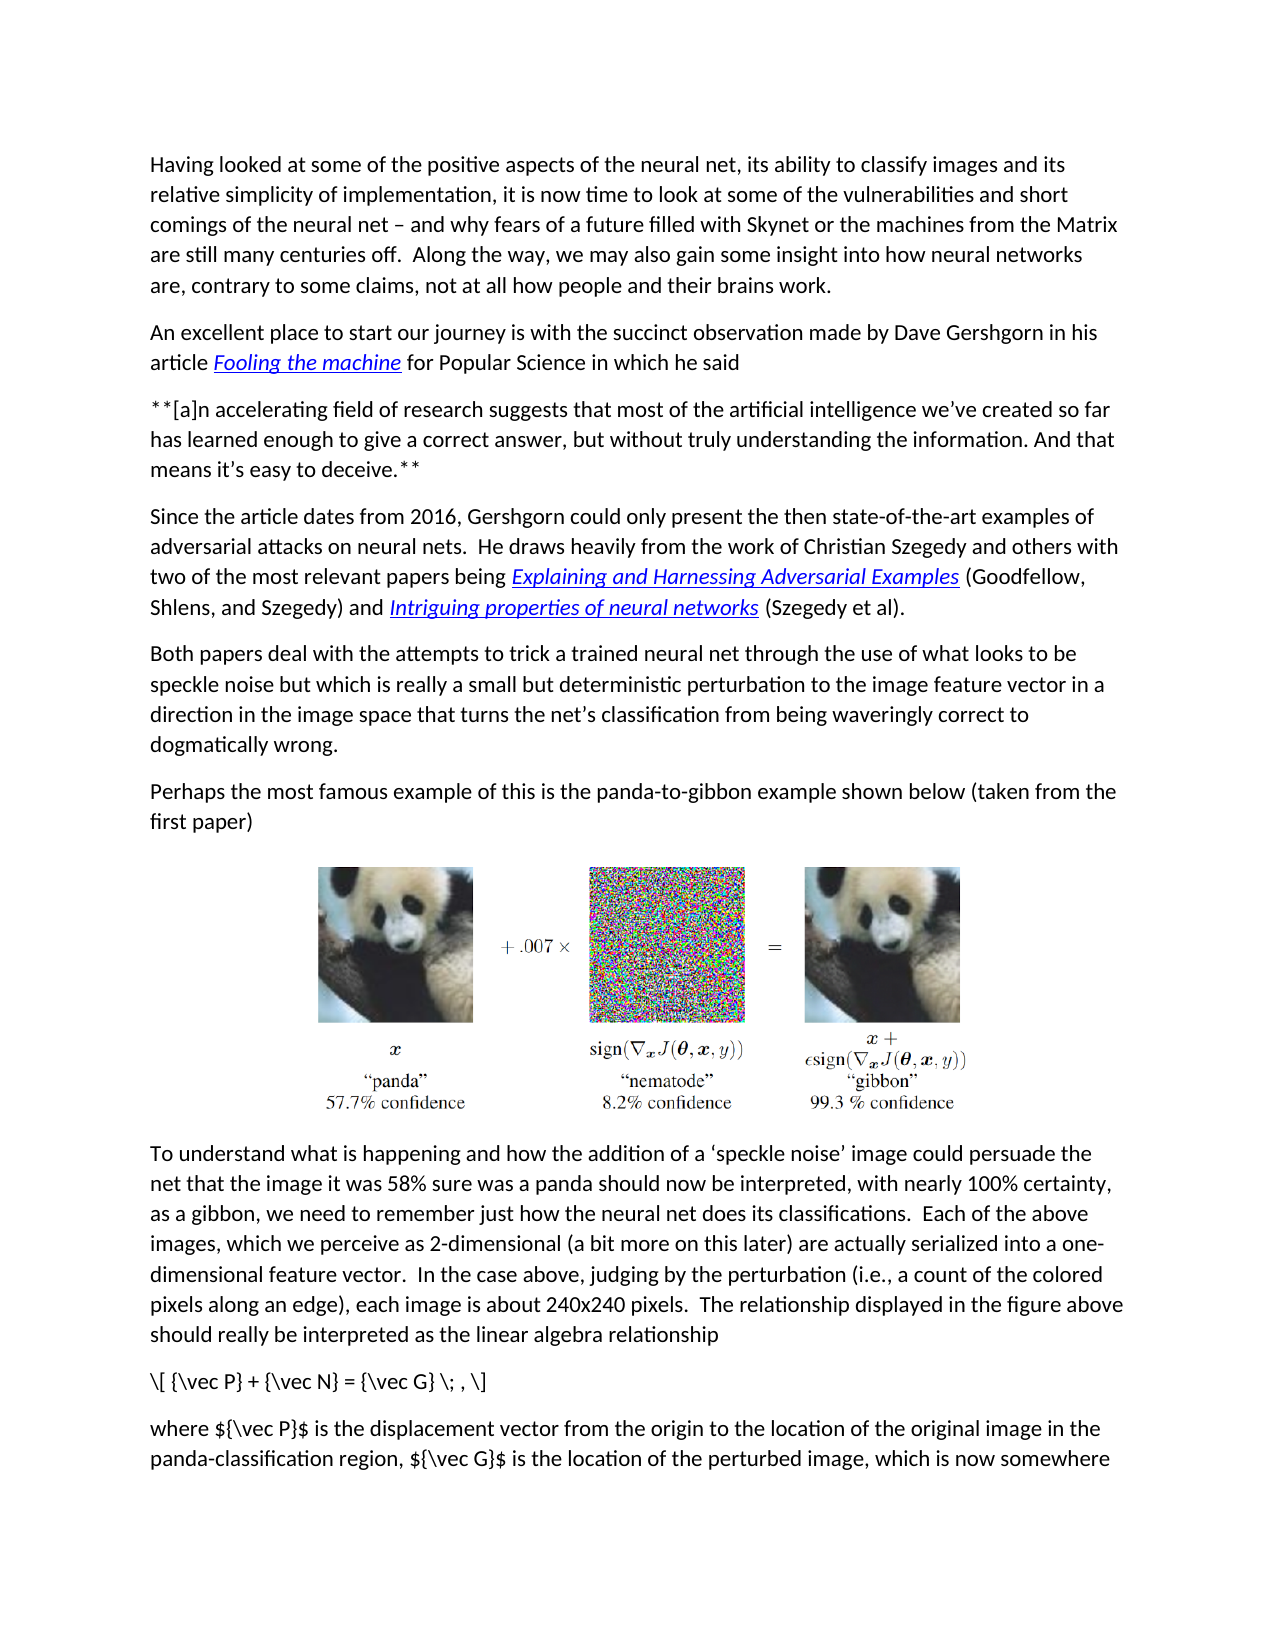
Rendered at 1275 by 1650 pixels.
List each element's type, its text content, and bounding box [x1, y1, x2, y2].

text Perhaps the most famous example of this is the panda-to-gibbon example shown below (taken from the first paper) [150, 777, 1125, 835]
picture [295, 854, 980, 1121]
text Both papers deal with the attempts to trick a trained neural net through the use of what looks to be speckle noise but which is really a small but deterministic perturbation to the image feature vector in a direction in the image space that turns the net’s classification from being waveringly correct to dogmatically wrong. [150, 639, 1125, 758]
text **[a]n accelerating field of research suggests that most of the artificial intelligence we’ve created so far has learned enough to give a correct answer, but without truly understanding the information. And that means it’s easy to deceive.** [150, 395, 1125, 483]
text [150, 1414, 1125, 1472]
text Having looked at some of the positive aspects of the neural net, its ability to classify images and its relative simplicity of implementation, it is now time to look at some of the vulnerabilities and short comings of the neural net – and why fears of a future filled with Skynet or the machines from the Matrix are still many centuries off. Along the way, we may also gain some insight into how neural networks are, contrary to some claims, not at all how people and their brains work. [150, 150, 1125, 299]
text \[ {\vec P} + {\vec N} = {\vec G} \; , \] [150, 1367, 1125, 1395]
text Since the article dates from 2016, Gershgorn could only present the then state-of-the-art examples of adversarial attacks on neural nets. He draws heavily from the work of Christian Szegedy and others with two of the most relevant papers being Explaining and Harnessing Adversarial Examples (Goodfellow, Shlens, and Szegedy) and Intriguing properties of neural networks (Szegedy et al). [150, 502, 1125, 621]
text To understand what is happening and how the addition of a ‘speckle noise’ image could persuade the net that the image it was 58% sure was a panda should now be interpreted, with nearly 100% certainty, as a gibbon, we need to remember just how the neural net does its classifications. Each of the above images, which we perceive as 2-dimensional (a bit more on this later) are actually serialized into a one-dimensional feature vector. In the case above, judging by the perturbation (i.e., a count of the colored pixels along an edge), each image is about 240x240 pixels. The relationship displayed in the figure above should really be interpreted as the linear algebra relationship [150, 1139, 1125, 1348]
text An excellent place to start our journey is with the succinct observation made by Dave Gershgorn in his article Fooling the machine for Popular Science in which he said [150, 318, 1125, 376]
